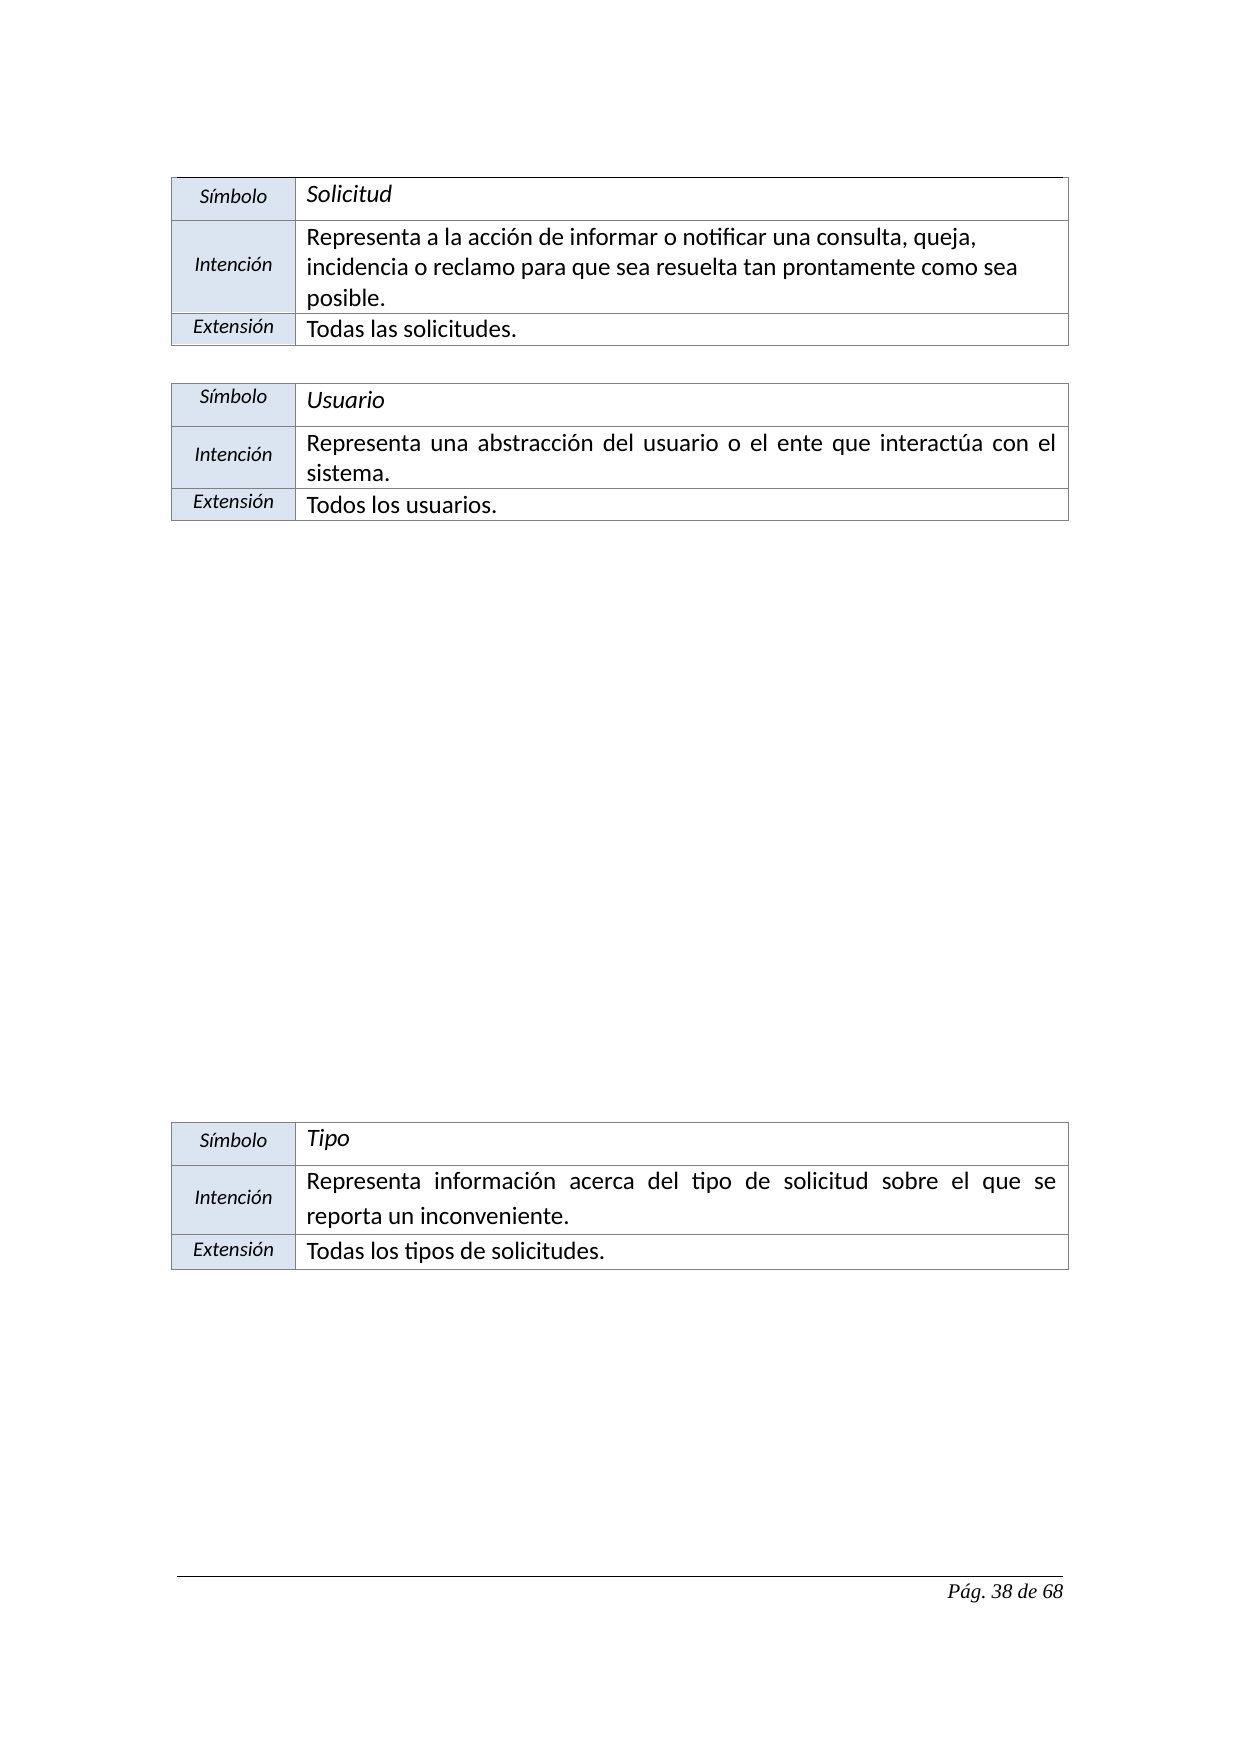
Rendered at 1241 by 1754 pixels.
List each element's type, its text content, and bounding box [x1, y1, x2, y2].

table_header Símbolo [172, 178, 295, 220]
table_header Símbolo [172, 384, 295, 426]
table_cell Intención [172, 221, 295, 312]
table_header Usuario [296, 384, 1068, 426]
table_cell Todos los usuarios. [296, 489, 1068, 520]
table_cell Extensión [172, 489, 295, 520]
table_header Tipo [296, 1123, 1068, 1165]
table_cell Extensión [172, 314, 295, 344]
table_header Símbolo [172, 1123, 295, 1165]
table_cell Todas los tipos de solicitudes. [296, 1235, 1068, 1269]
table_cell Todas las solicitudes. [296, 314, 1068, 344]
table_cell Representa información acerca del tipo de solicitud sobre el que se reporta un inconveniente. [296, 1166, 1068, 1234]
table_cell Representa a la acción de informar o notificar una consulta, queja, incidencia o reclamo para que sea resuelta tan prontamente como sea posible. [296, 221, 1068, 312]
table_cell Extensión [172, 1235, 295, 1269]
table_cell Intención [172, 427, 295, 488]
table_header Solicitud [296, 178, 1068, 220]
table_cell Representa una abstracción del usuario o el ente que interactúa con el sistema. [296, 427, 1068, 488]
table_cell Intención [172, 1166, 295, 1234]
